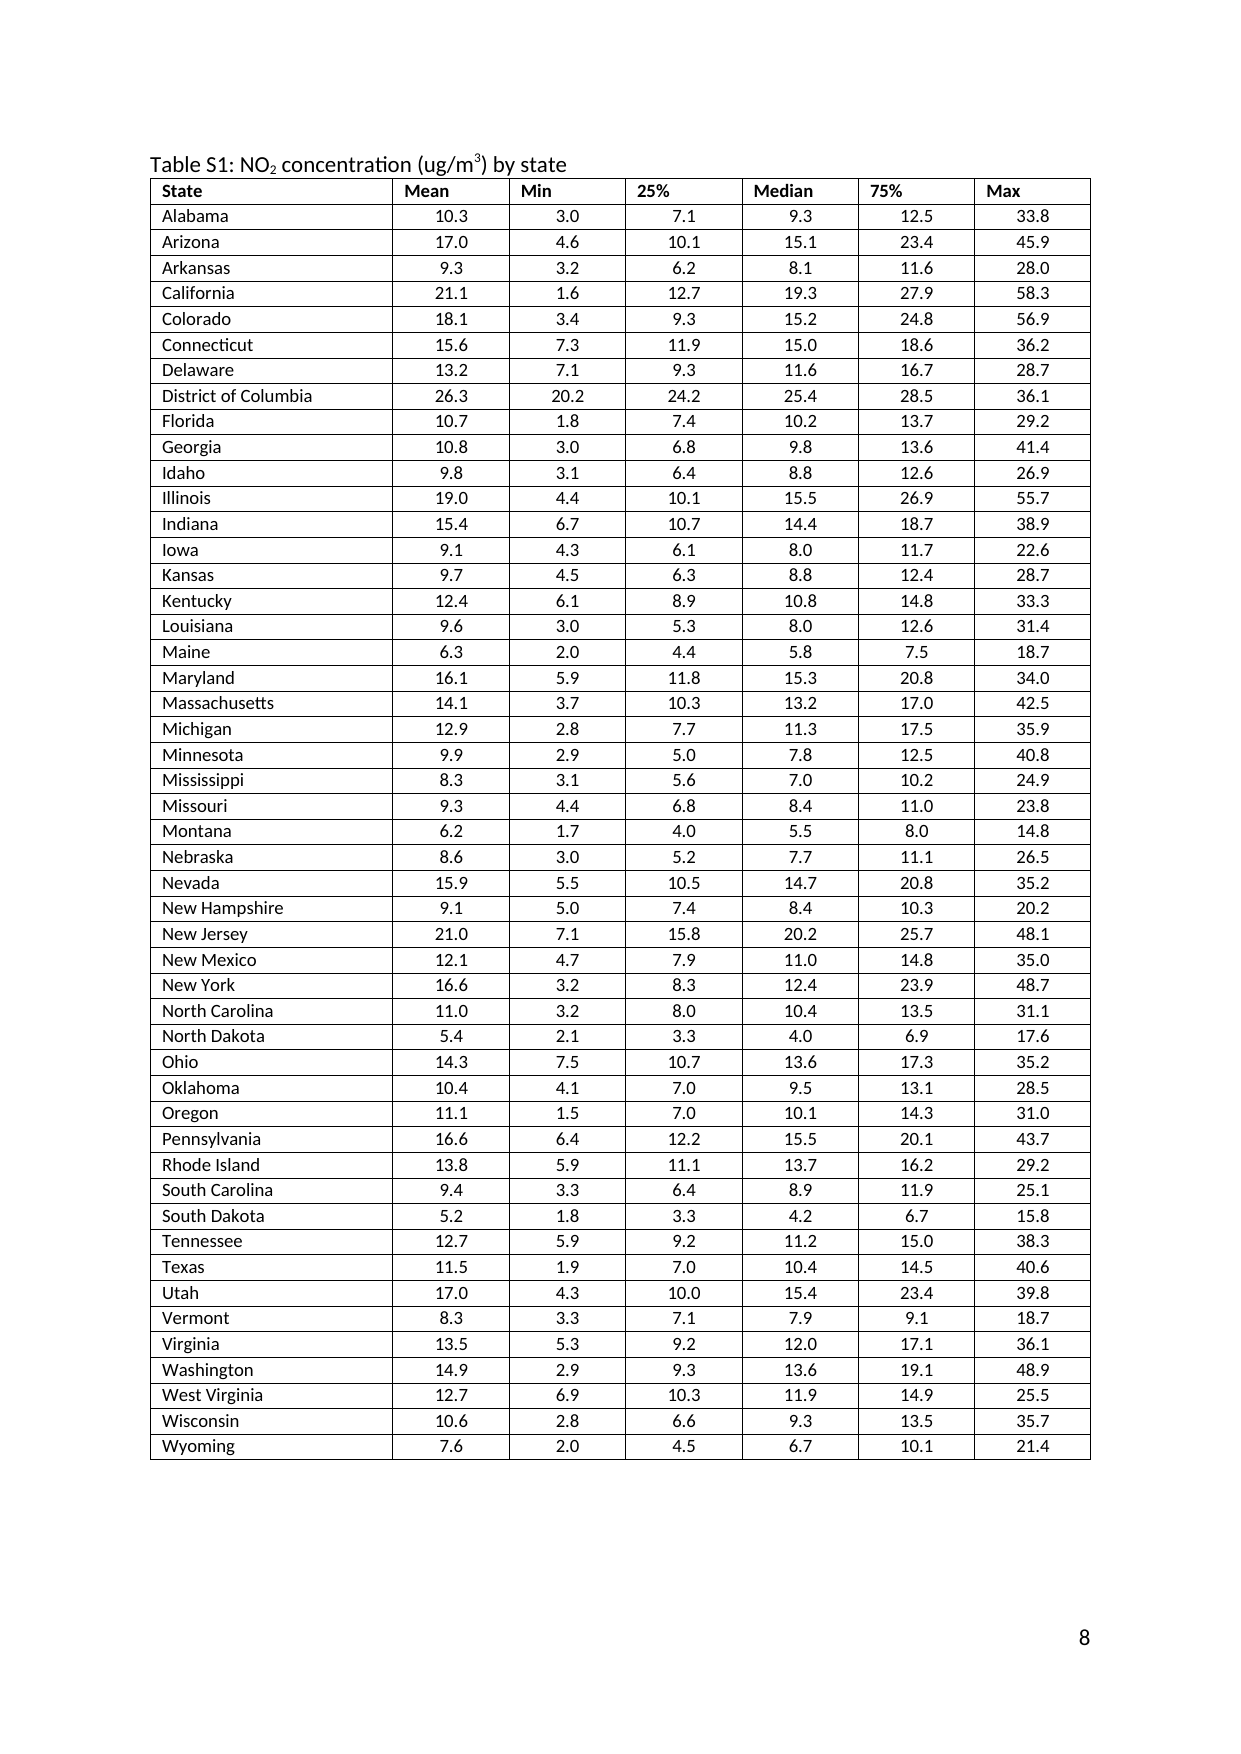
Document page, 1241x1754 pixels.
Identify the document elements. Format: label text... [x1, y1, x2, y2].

table_cell 5.9 [510, 1230, 625, 1254]
table_cell 5.0 [510, 897, 625, 921]
table_cell 18.6 [859, 333, 974, 357]
table_cell 26.5 [975, 845, 1090, 870]
table_header Max [975, 179, 1090, 204]
table_cell 35.2 [975, 871, 1090, 896]
table_cell 14.3 [393, 1050, 509, 1075]
table_cell Connecticut [151, 333, 392, 357]
table_cell 19.0 [393, 487, 509, 511]
table_cell 12.6 [859, 461, 974, 486]
table_cell 15.5 [743, 1127, 858, 1152]
table_cell 26.9 [859, 487, 974, 511]
table_cell 13.6 [743, 1358, 858, 1382]
table_cell 3.7 [510, 692, 625, 716]
table_cell 4.4 [626, 640, 742, 665]
table_cell 14.8 [859, 589, 974, 614]
table_cell 12.9 [393, 717, 509, 742]
table_cell 28.5 [975, 1076, 1090, 1101]
table_cell 9.3 [393, 794, 509, 819]
table_cell 7.5 [510, 1050, 625, 1075]
table_cell 14.3 [859, 1102, 974, 1126]
table_cell 9.3 [393, 256, 509, 281]
table_cell 10.2 [859, 769, 974, 793]
table_cell 23.4 [859, 230, 974, 255]
table_cell 38.3 [975, 1230, 1090, 1254]
table_cell 26.9 [975, 461, 1090, 486]
table_cell 7.1 [510, 922, 625, 947]
table_cell 17.5 [859, 717, 974, 742]
table_cell 10.7 [626, 512, 742, 537]
table_cell 11.1 [626, 1153, 742, 1177]
table_cell 5.9 [510, 666, 625, 691]
table_cell 2.0 [510, 640, 625, 665]
table_cell 18.1 [393, 307, 509, 332]
table_cell 17.0 [393, 230, 509, 255]
table_cell Pennsylvania [151, 1127, 392, 1152]
table_cell California [151, 282, 392, 306]
table_cell 35.0 [975, 948, 1090, 972]
table_cell 11.9 [626, 333, 742, 357]
table_cell 13.7 [859, 410, 974, 434]
table_cell 3.2 [510, 256, 625, 281]
table_cell 12.7 [393, 1384, 509, 1408]
table_cell 11.2 [743, 1230, 858, 1254]
table_cell Texas [151, 1255, 392, 1280]
table_cell 15.4 [743, 1281, 858, 1306]
table_cell 15.3 [743, 666, 858, 691]
table_cell 9.2 [626, 1230, 742, 1254]
table_cell 27.9 [859, 282, 974, 306]
table_cell 12.7 [393, 1230, 509, 1254]
table_cell 12.5 [859, 743, 974, 767]
table_cell 11.1 [859, 845, 974, 870]
table_cell 35.7 [975, 1409, 1090, 1434]
table_cell 2.9 [510, 1358, 625, 1382]
table_cell 9.3 [626, 307, 742, 332]
table_header 25% [626, 179, 742, 204]
table_cell 8.3 [393, 769, 509, 793]
table_cell West Virginia [151, 1384, 392, 1408]
table_cell 9.9 [393, 743, 509, 767]
table_cell 9.3 [626, 359, 742, 383]
table_cell 9.3 [743, 205, 858, 229]
table_cell 25.5 [975, 1384, 1090, 1408]
table_cell 5.0 [626, 743, 742, 767]
table_cell 8.4 [743, 794, 858, 819]
table_cell 7.1 [626, 1307, 742, 1331]
table_cell 8.3 [393, 1307, 509, 1331]
table_cell 12.2 [626, 1127, 742, 1152]
table_cell New York [151, 974, 392, 998]
table_header Min [510, 179, 625, 204]
table_cell 7.4 [626, 410, 742, 434]
table_cell 10.3 [626, 692, 742, 716]
table_cell 13.5 [393, 1332, 509, 1357]
table_cell North Dakota [151, 1025, 392, 1049]
table_cell 3.0 [510, 615, 625, 639]
table_cell 16.6 [393, 974, 509, 998]
table_cell 3.4 [510, 307, 625, 332]
table_cell 14.8 [975, 820, 1090, 844]
table_cell 40.6 [975, 1255, 1090, 1280]
table_cell Michigan [151, 717, 392, 742]
table_cell 4.0 [626, 820, 742, 844]
table_cell Vermont [151, 1307, 392, 1331]
table_cell 2.1 [510, 1025, 625, 1049]
table_cell 13.1 [859, 1076, 974, 1101]
table_cell 20.2 [743, 922, 858, 947]
table_cell 4.5 [510, 564, 625, 588]
table_cell 17.0 [393, 1281, 509, 1306]
table_cell 7.0 [743, 769, 858, 793]
table_cell 17.1 [859, 1332, 974, 1357]
table_cell Idaho [151, 461, 392, 486]
table_cell 6.2 [393, 820, 509, 844]
table_cell 3.1 [510, 769, 625, 793]
table_cell 9.7 [393, 564, 509, 588]
table_cell 4.3 [510, 1281, 625, 1306]
table_cell 22.6 [975, 538, 1090, 562]
table_cell 5.2 [626, 845, 742, 870]
table_cell 8.3 [626, 974, 742, 998]
table_cell 5.3 [626, 615, 742, 639]
table_cell 15.1 [743, 230, 858, 255]
table_cell 12.4 [743, 974, 858, 998]
table_cell Nevada [151, 871, 392, 896]
table_cell 6.4 [510, 1127, 625, 1152]
table_cell 7.1 [510, 359, 625, 383]
table_cell 9.8 [743, 435, 858, 460]
table_cell New Hampshire [151, 897, 392, 921]
table_cell 5.8 [743, 640, 858, 665]
table_cell 11.9 [859, 1179, 974, 1203]
table_cell Rhode Island [151, 1153, 392, 1177]
table_cell 2.9 [510, 743, 625, 767]
table_cell 13.6 [859, 435, 974, 460]
table_cell 11.9 [743, 1384, 858, 1408]
table_cell 7.3 [510, 333, 625, 357]
table_cell Tennessee [151, 1230, 392, 1254]
table_cell Kansas [151, 564, 392, 588]
table_cell 3.0 [510, 205, 625, 229]
table_cell 13.2 [393, 359, 509, 383]
table_cell 23.9 [859, 974, 974, 998]
table_cell 5.2 [393, 1204, 509, 1229]
table_cell 7.8 [743, 743, 858, 767]
table_cell 24.8 [859, 307, 974, 332]
table_cell 35.9 [975, 717, 1090, 742]
table_cell Ohio [151, 1050, 392, 1075]
table_cell 11.5 [393, 1255, 509, 1280]
table_cell Wisconsin [151, 1409, 392, 1434]
table_cell 15.5 [743, 487, 858, 511]
table_cell 6.4 [626, 461, 742, 486]
table_cell Maine [151, 640, 392, 665]
table_cell Georgia [151, 435, 392, 460]
table_cell 9.2 [626, 1332, 742, 1357]
table_cell 3.3 [626, 1025, 742, 1049]
table_cell 12.6 [859, 615, 974, 639]
table_cell 2.8 [510, 717, 625, 742]
table_cell 6.7 [510, 512, 625, 537]
table_cell 11.6 [743, 359, 858, 383]
table_cell 31.0 [975, 1102, 1090, 1126]
table_cell 34.0 [975, 666, 1090, 691]
table_cell 1.9 [510, 1255, 625, 1280]
table_cell 4.4 [510, 487, 625, 511]
table_cell 26.3 [393, 384, 509, 409]
table_cell 10.1 [743, 1102, 858, 1126]
table_cell 14.7 [743, 871, 858, 896]
table_cell 3.3 [626, 1204, 742, 1229]
table_cell 13.5 [859, 999, 974, 1024]
table_cell 36.1 [975, 384, 1090, 409]
table_cell 6.7 [743, 1435, 858, 1459]
table_cell 8.6 [393, 845, 509, 870]
table_cell 6.3 [626, 564, 742, 588]
table_cell 29.2 [975, 410, 1090, 434]
table_cell 20.1 [859, 1127, 974, 1152]
table_cell 16.1 [393, 666, 509, 691]
table_cell Illinois [151, 487, 392, 511]
table_cell 15.8 [626, 922, 742, 947]
table_cell 10.6 [393, 1409, 509, 1434]
table_cell 8.0 [859, 820, 974, 844]
table_cell 18.7 [859, 512, 974, 537]
table_cell Wyoming [151, 1435, 392, 1459]
table_cell 20.2 [975, 897, 1090, 921]
table_cell Virginia [151, 1332, 392, 1357]
table_cell 6.8 [626, 435, 742, 460]
table_cell Arkansas [151, 256, 392, 281]
table_cell 1.8 [510, 1204, 625, 1229]
table_cell 10.5 [626, 871, 742, 896]
table_cell 6.1 [510, 589, 625, 614]
table_cell 16.2 [859, 1153, 974, 1177]
table_cell 9.3 [626, 1358, 742, 1382]
table_cell 8.1 [743, 256, 858, 281]
table_cell 3.0 [510, 845, 625, 870]
table_cell 31.4 [975, 615, 1090, 639]
table_cell 13.2 [743, 692, 858, 716]
table_cell 9.8 [393, 461, 509, 486]
table_cell 38.9 [975, 512, 1090, 537]
table_cell 43.7 [975, 1127, 1090, 1152]
table_cell Iowa [151, 538, 392, 562]
table_cell 11.0 [859, 794, 974, 819]
table_cell 24.2 [626, 384, 742, 409]
table_cell 2.0 [510, 1435, 625, 1459]
table_cell 6.1 [626, 538, 742, 562]
table_cell 14.9 [859, 1384, 974, 1408]
table_cell 14.4 [743, 512, 858, 537]
table_cell 21.1 [393, 282, 509, 306]
table_cell 25.7 [859, 922, 974, 947]
table_header Median [743, 179, 858, 204]
table_cell 8.9 [743, 1179, 858, 1203]
table_cell 45.9 [975, 230, 1090, 255]
table_cell 13.6 [743, 1050, 858, 1075]
table_cell 3.3 [510, 1179, 625, 1203]
table_cell 6.9 [510, 1384, 625, 1408]
table_cell 5.5 [743, 820, 858, 844]
table_cell 1.7 [510, 820, 625, 844]
table_cell North Carolina [151, 999, 392, 1024]
table_cell 10.8 [393, 435, 509, 460]
table_cell 3.1 [510, 461, 625, 486]
table_cell 3.2 [510, 999, 625, 1024]
table_cell 7.7 [626, 717, 742, 742]
table_cell 5.9 [510, 1153, 625, 1177]
table_cell 11.3 [743, 717, 858, 742]
table_cell Washington [151, 1358, 392, 1382]
table_cell 1.6 [510, 282, 625, 306]
table_cell South Carolina [151, 1179, 392, 1203]
table_cell 13.8 [393, 1153, 509, 1177]
table_cell 11.0 [393, 999, 509, 1024]
table_cell Oregon [151, 1102, 392, 1126]
table_cell 20.8 [859, 666, 974, 691]
table_cell 14.5 [859, 1255, 974, 1280]
table_cell 21.4 [975, 1435, 1090, 1459]
table_cell 8.0 [743, 538, 858, 562]
table_cell 10.4 [393, 1076, 509, 1101]
table_cell 15.6 [393, 333, 509, 357]
table_cell 39.8 [975, 1281, 1090, 1306]
table_cell 6.2 [626, 256, 742, 281]
table_cell 10.4 [743, 999, 858, 1024]
table_cell 12.4 [859, 564, 974, 588]
table_cell 16.6 [393, 1127, 509, 1152]
table_cell 6.3 [393, 640, 509, 665]
table_cell 4.7 [510, 948, 625, 972]
table_cell 14.1 [393, 692, 509, 716]
table_cell 13.5 [859, 1409, 974, 1434]
table_cell Louisiana [151, 615, 392, 639]
table_cell 41.4 [975, 435, 1090, 460]
table_cell 17.0 [859, 692, 974, 716]
table_cell 8.8 [743, 564, 858, 588]
table_cell 18.7 [975, 1307, 1090, 1331]
table_cell Colorado [151, 307, 392, 332]
table_cell 23.8 [975, 794, 1090, 819]
table_cell 7.0 [626, 1076, 742, 1101]
table_cell 9.3 [743, 1409, 858, 1434]
table_cell 10.3 [859, 897, 974, 921]
table_cell South Dakota [151, 1204, 392, 1229]
table_cell 3.3 [510, 1307, 625, 1331]
table_header Mean [393, 179, 509, 204]
table_cell 12.5 [859, 205, 974, 229]
table_cell 9.6 [393, 615, 509, 639]
table_cell 2.8 [510, 1409, 625, 1434]
table_cell 48.1 [975, 922, 1090, 947]
table_cell 48.9 [975, 1358, 1090, 1382]
table_cell 7.9 [626, 948, 742, 972]
table_cell 5.6 [626, 769, 742, 793]
table_cell Massachusetts [151, 692, 392, 716]
table_cell 10.3 [626, 1384, 742, 1408]
table_cell Montana [151, 820, 392, 844]
table_cell 7.4 [626, 897, 742, 921]
table_cell 17.3 [859, 1050, 974, 1075]
text Table S1: NO2 concentration (ug/m3) by state [150, 150, 1090, 178]
table_cell 11.6 [859, 256, 974, 281]
table_cell 1.5 [510, 1102, 625, 1126]
table_cell 19.1 [859, 1358, 974, 1382]
table_cell 4.6 [510, 230, 625, 255]
table_cell 13.7 [743, 1153, 858, 1177]
table_cell 15.0 [743, 333, 858, 357]
table_cell 7.5 [859, 640, 974, 665]
table_header State [151, 179, 392, 204]
table_cell 10.1 [859, 1435, 974, 1459]
table_cell 15.8 [975, 1204, 1090, 1229]
table_cell 9.4 [393, 1179, 509, 1203]
table_cell Arizona [151, 230, 392, 255]
table_cell 20.8 [859, 871, 974, 896]
table_cell 21.0 [393, 922, 509, 947]
table_cell 14.9 [393, 1358, 509, 1382]
table_cell 11.1 [393, 1102, 509, 1126]
table_cell 8.8 [743, 461, 858, 486]
table_cell 6.8 [626, 794, 742, 819]
table_cell Missouri [151, 794, 392, 819]
table_cell 36.2 [975, 333, 1090, 357]
table_cell 15.0 [859, 1230, 974, 1254]
table_cell 7.1 [626, 205, 742, 229]
table_cell 4.5 [626, 1435, 742, 1459]
table_cell New Mexico [151, 948, 392, 972]
table_cell Nebraska [151, 845, 392, 870]
table_cell Kentucky [151, 589, 392, 614]
table_header 75% [859, 179, 974, 204]
table_cell 5.5 [510, 871, 625, 896]
table_cell 6.7 [859, 1204, 974, 1229]
table_cell 23.4 [859, 1281, 974, 1306]
table_cell 20.2 [510, 384, 625, 409]
table_cell 1.8 [510, 410, 625, 434]
table_cell 7.9 [743, 1307, 858, 1331]
table_cell 6.9 [859, 1025, 974, 1049]
table_cell 9.1 [393, 538, 509, 562]
table_cell 25.1 [975, 1179, 1090, 1203]
table_cell 3.2 [510, 974, 625, 998]
table_cell 6.6 [626, 1409, 742, 1434]
table_cell 5.4 [393, 1025, 509, 1049]
table_cell 55.7 [975, 487, 1090, 511]
table_cell 11.0 [743, 948, 858, 972]
table_cell 28.7 [975, 359, 1090, 383]
table_cell Utah [151, 1281, 392, 1306]
table_cell 19.3 [743, 282, 858, 306]
table_cell 7.0 [626, 1102, 742, 1126]
table_cell 10.2 [743, 410, 858, 434]
table_cell 10.8 [743, 589, 858, 614]
table_cell 8.4 [743, 897, 858, 921]
table_cell Alabama [151, 205, 392, 229]
table_cell 29.2 [975, 1153, 1090, 1177]
table_cell 33.8 [975, 205, 1090, 229]
table_cell 10.0 [626, 1281, 742, 1306]
table_cell 56.9 [975, 307, 1090, 332]
table_cell 15.2 [743, 307, 858, 332]
table_cell 33.3 [975, 589, 1090, 614]
table_cell 11.8 [626, 666, 742, 691]
table_cell 4.2 [743, 1204, 858, 1229]
table_cell 4.4 [510, 794, 625, 819]
table_cell 12.1 [393, 948, 509, 972]
table_cell Oklahoma [151, 1076, 392, 1101]
table_cell 58.3 [975, 282, 1090, 306]
table_cell 11.7 [859, 538, 974, 562]
table_cell Mississippi [151, 769, 392, 793]
table_cell Minnesota [151, 743, 392, 767]
table_cell 12.7 [626, 282, 742, 306]
table_cell 5.3 [510, 1332, 625, 1357]
table_cell 15.9 [393, 871, 509, 896]
table_cell 16.7 [859, 359, 974, 383]
table_cell 10.7 [393, 410, 509, 434]
table_cell 40.8 [975, 743, 1090, 767]
table_cell 18.7 [975, 640, 1090, 665]
table_cell District of Columbia [151, 384, 392, 409]
table_cell 28.5 [859, 384, 974, 409]
table_cell 9.1 [393, 897, 509, 921]
table_cell Delaware [151, 359, 392, 383]
table_cell 3.0 [510, 435, 625, 460]
table_cell New Jersey [151, 922, 392, 947]
table_cell 48.7 [975, 974, 1090, 998]
table_cell 10.7 [626, 1050, 742, 1075]
table_cell 8.0 [743, 615, 858, 639]
table_cell 6.4 [626, 1179, 742, 1203]
table_cell Florida [151, 410, 392, 434]
table_cell 7.6 [393, 1435, 509, 1459]
table_cell 28.7 [975, 564, 1090, 588]
table_cell 9.5 [743, 1076, 858, 1101]
table_cell 4.3 [510, 538, 625, 562]
table_cell 10.3 [393, 205, 509, 229]
table_cell Indiana [151, 512, 392, 537]
table_cell 12.0 [743, 1332, 858, 1357]
table_cell 10.4 [743, 1255, 858, 1280]
table_cell 35.2 [975, 1050, 1090, 1075]
table_cell 42.5 [975, 692, 1090, 716]
table_cell 7.0 [626, 1255, 742, 1280]
table_cell 36.1 [975, 1332, 1090, 1357]
table_cell 4.1 [510, 1076, 625, 1101]
table_cell 10.1 [626, 487, 742, 511]
table_cell 31.1 [975, 999, 1090, 1024]
table_cell 25.4 [743, 384, 858, 409]
table_cell 7.7 [743, 845, 858, 870]
table_cell 8.0 [626, 999, 742, 1024]
table_cell 12.4 [393, 589, 509, 614]
table_cell 15.4 [393, 512, 509, 537]
table_cell 9.1 [859, 1307, 974, 1331]
table_cell Maryland [151, 666, 392, 691]
table_cell 17.6 [975, 1025, 1090, 1049]
table_cell 14.8 [859, 948, 974, 972]
table_cell 24.9 [975, 769, 1090, 793]
table_cell 28.0 [975, 256, 1090, 281]
table_cell 8.9 [626, 589, 742, 614]
table_cell 4.0 [743, 1025, 858, 1049]
table_cell 10.1 [626, 230, 742, 255]
